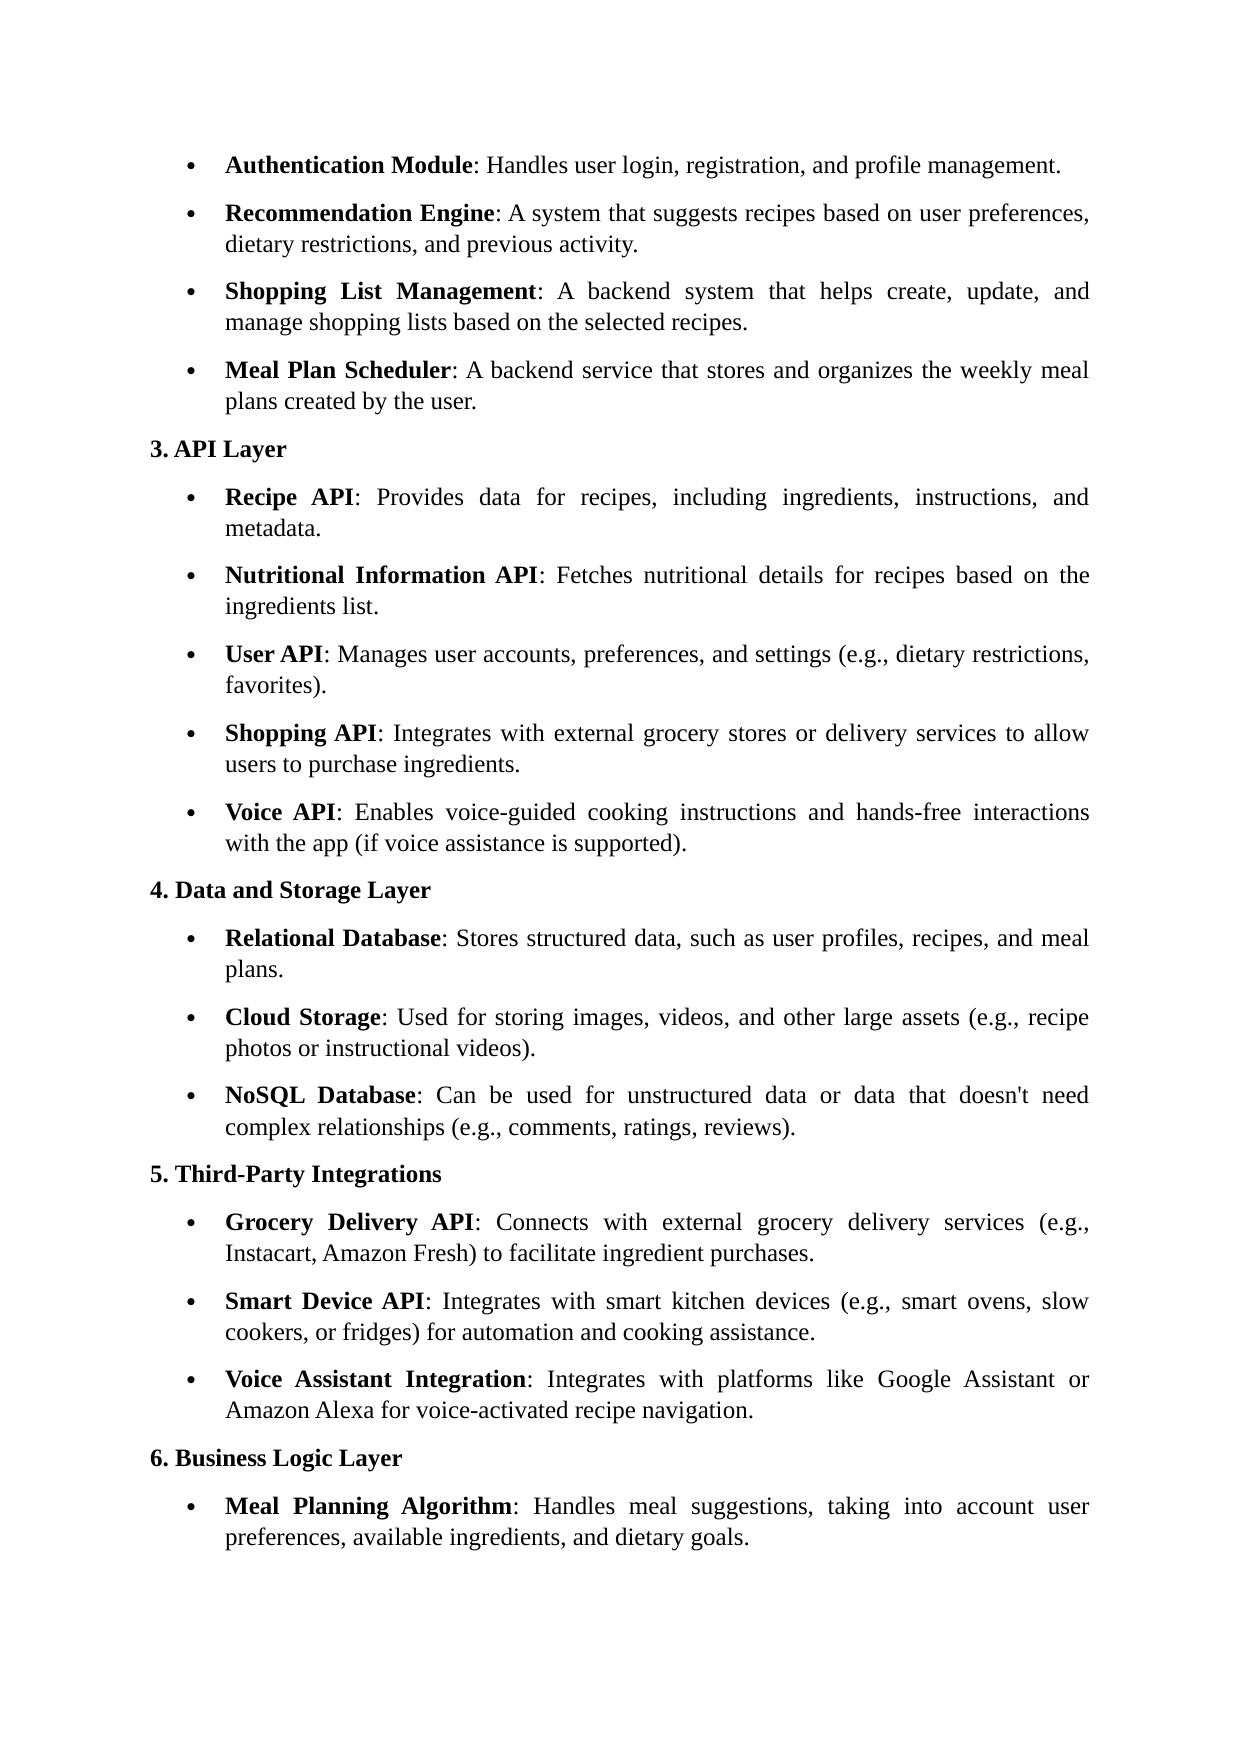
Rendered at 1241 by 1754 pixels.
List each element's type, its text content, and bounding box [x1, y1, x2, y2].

list Grocery Delivery API: Connects with external grocery delivery services (e.g., Instacart, Amazon Fresh) to facilitate ingredient purchases. [187, 1207, 1090, 1267]
text 3. API Layer [150, 434, 1090, 463]
text 4. Data and Storage Layer [150, 875, 1090, 904]
list Shopping API: Integrates with external grocery stores or delivery services to allow users to purchase ingredients. [187, 718, 1090, 778]
list Voice Assistant Integration: Integrates with platforms like Google Assistant or Amazon Alexa for voice-activated recipe navigation. [187, 1364, 1090, 1424]
list NoSQL Database: Can be used for unstructured data or data that doesn't need complex relationships (e.g., comments, ratings, reviews). [187, 1081, 1090, 1140]
list Meal Planning Algorithm: Handles meal suggestions, taking into account user preferences, available ingredients, and dietary goals. [187, 1491, 1090, 1551]
list Recipe API: Provides data for recipes, including ingredients, instructions, and metadata. [187, 482, 1090, 541]
text 5. Third-Party Integrations [150, 1159, 1090, 1188]
list Nutritional Information API: Fetches nutritional details for recipes based on the ingredients list. [187, 560, 1090, 620]
list Cloud Storage: Used for storing images, videos, and other large assets (e.g., recipe photos or instructional videos). [187, 1002, 1090, 1062]
list User API: Manages user accounts, preferences, and settings (e.g., dietary restrictions, favorites). [187, 639, 1090, 699]
list Voice API: Enables voice-guided cooking instructions and hands-free interactions with the app (if voice assistance is supported). [187, 797, 1090, 856]
list Meal Plan Scheduler: A backend service that stores and organizes the weekly meal plans created by the user. [187, 355, 1090, 415]
text 6. Business Logic Layer [150, 1443, 1090, 1472]
list Relational Database: Stores structured data, such as user profiles, recipes, and meal plans. [187, 923, 1090, 983]
list Authentication Module: Handles user login, registration, and profile management. [187, 150, 1090, 179]
list Shopping List Management: A backend system that helps create, update, and manage shopping lists based on the selected recipes. [187, 276, 1090, 336]
list Smart Device API: Integrates with smart kitchen devices (e.g., smart ovens, slow cookers, or fridges) for automation and cooking assistance. [187, 1286, 1090, 1346]
list Recommendation Engine: A system that suggests recipes based on user preferences, dietary restrictions, and previous activity. [187, 198, 1090, 257]
